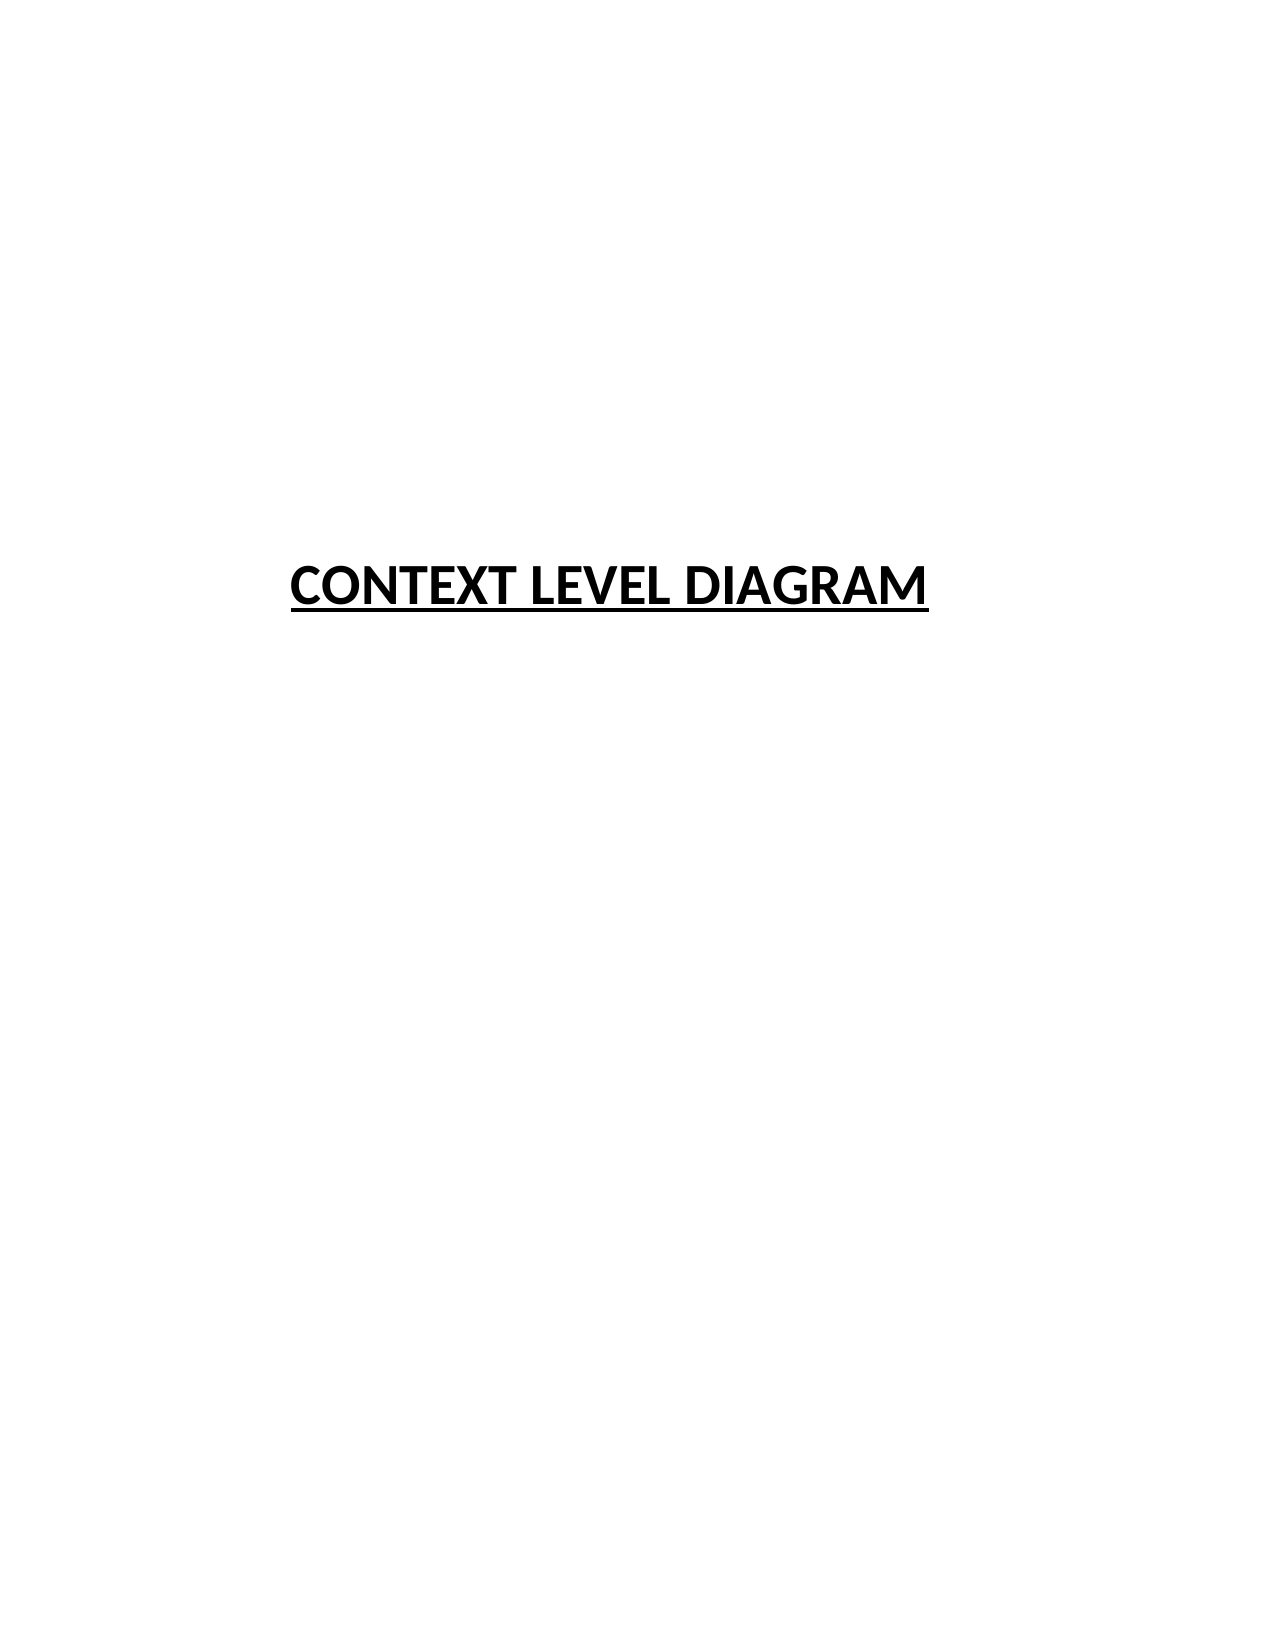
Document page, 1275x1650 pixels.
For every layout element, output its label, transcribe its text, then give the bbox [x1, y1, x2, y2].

list CONTEXT LEVEL DIAGRAM [291, 547, 1125, 619]
